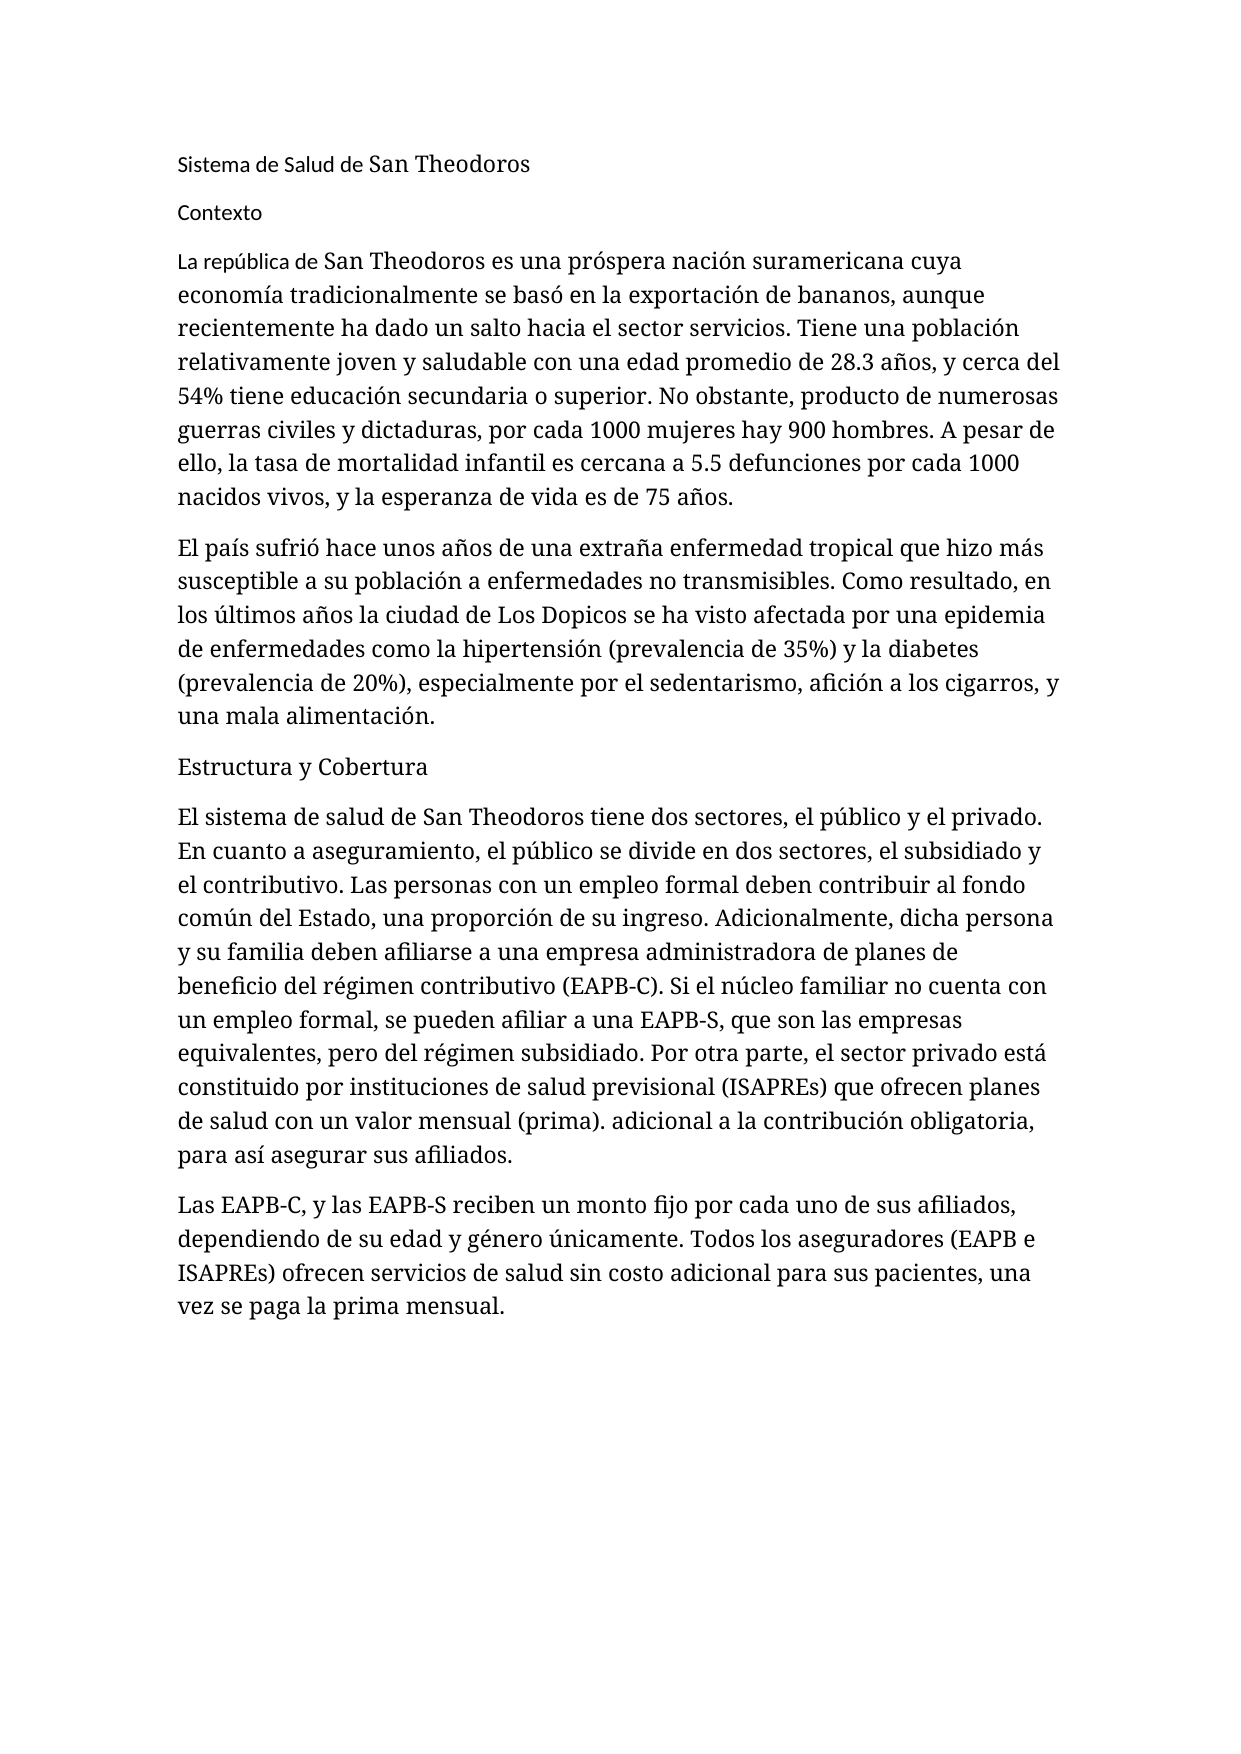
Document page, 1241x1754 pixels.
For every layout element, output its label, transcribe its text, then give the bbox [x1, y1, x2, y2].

text Estructura y Cobertura [177, 751, 1063, 782]
text El sistema de salud de San Theodoros tiene dos sectores, el público y el privado. En cuanto a aseguramiento, el público se divide en dos sectores, el subsidiado y el contributivo. Las personas con un empleo formal deben contribuir al fondo común del Estado, una proporción de su ingreso. Adicionalmente, dicha persona y su familia deben afiliarse a una empresa administradora de planes de beneficio del régimen contributivo (EAPB-C). Si el núcleo familiar no cuenta con un empleo formal, se pueden afiliar a una EAPB-S, que son las empresas equivalentes, pero del régimen subsidiado. Por otra parte, el sector privado está constituido por instituciones de salud previsional (ISAPREs) que ofrecen planes de salud con un valor mensual (prima). adicional a la contribución obligatoria, para así asegurar sus afiliados. [177, 801, 1063, 1170]
text Sistema de Salud de San Theodoros [177, 148, 1063, 179]
text Contexto [177, 198, 1063, 226]
text La república de San Theodoros es una próspera nación suramericana cuya economía tradicionalmente se basó en la exportación de bananos, aunque recientemente ha dado un salto hacia el sector servicios. Tiene una población relativamente joven y saludable con una edad promedio de 28.3 años, y cerca del 54% tiene educación secundaria o superior. No obstante, producto de numerosas guerras civiles y dictaduras, por cada 1000 mujeres hay 900 hombres. A pesar de ello, la tasa de mortalidad infantil es cercana a 5.5 defunciones por cada 1000 nacidos vivos, y la esperanza de vida es de 75 años. [177, 245, 1063, 512]
text El país sufrió hace unos años de una extraña enfermedad tropical que hizo más susceptible a su población a enfermedades no transmisibles. Como resultado, en los últimos años la ciudad de Los Dopicos se ha visto afectada por una epidemia de enfermedades como la hipertensión (prevalencia de 35%) y la diabetes (prevalencia de 20%), especialmente por el sedentarismo, afición a los cigarros, y una mala alimentación. [177, 532, 1063, 732]
text Las EAPB-C, y las EAPB-S reciben un monto fijo por cada uno de sus afiliados, dependiendo de su edad y género únicamente. Todos los aseguradores (EAPB e ISAPREs) ofrecen servicios de salud sin costo adicional para sus pacientes, una vez se paga la prima mensual. [177, 1189, 1063, 1322]
